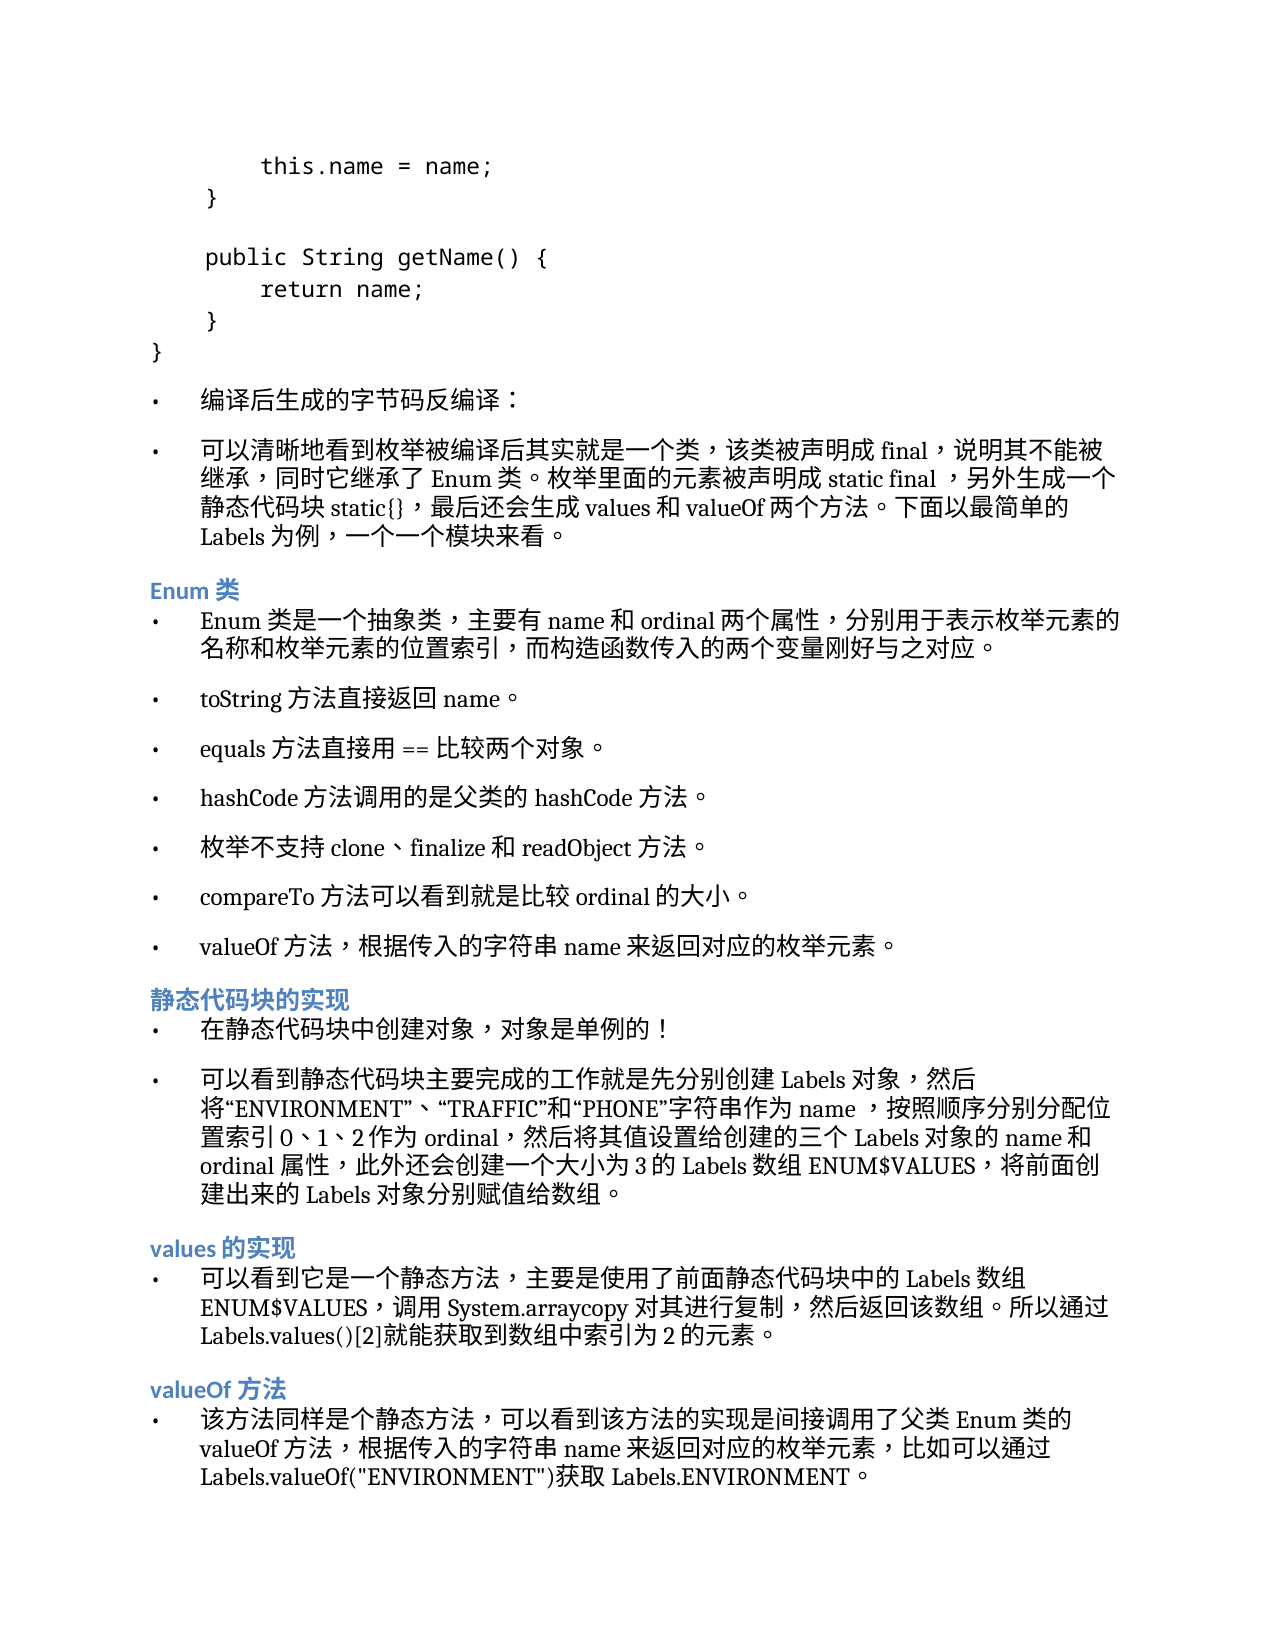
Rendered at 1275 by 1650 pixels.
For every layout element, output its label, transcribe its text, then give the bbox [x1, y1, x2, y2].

list 该方法同样是个静态方法，可以看到该方法的实现是间接调用了父类 Enum 类的 valueOf 方法，根据传入的字符串 name 来返回对应的枚举元素，比如可以通过 Labels.valueOf("ENVIRONMENT")获取 Labels.ENVIRONMENT。 [150, 1406, 1125, 1492]
list 在静态代码块中创建对象，对象是单例的！ [150, 1016, 1125, 1045]
list hashCode 方法调用的是父类的 hashCode 方法。 [150, 784, 1125, 813]
list 可以清晰地看到枚举被编译后其实就是一个类，该类被声明成 final，说明其不能被继承，同时它继承了 Enum 类。枚举里面的元素被声明成 static final ，另外生成一个静态代码块 static{}，最后还会生成 values 和 valueOf 两个方法。下面以最简单的 Labels 为例，一个一个模块来看。 [150, 437, 1125, 552]
subtitle 静态代码块的实现 [150, 982, 1125, 1016]
list 可以看到静态代码块主要完成的工作就是先分别创建 Labels 对象，然后将“ENVIRONMENT”、“TRAFFIC”和“PHONE”字符串作为 name ，按照顺序分别分配位置索引0、1、2作为 ordinal，然后将其值设置给创建的三个 Labels 对象的 name 和 ordinal 属性，此外还会创建一个大小为3的 Labels 数组 ENUM$VALUES，将前面创建出来的 Labels 对象分别赋值给数组。 [150, 1066, 1125, 1210]
list 编译后生成的字节码反编译： [150, 387, 1125, 416]
subtitle values的实现 [150, 1231, 1125, 1265]
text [150, 150, 1125, 366]
list Enum 类是一个抽象类，主要有 name 和 ordinal 两个属性，分别用于表示枚举元素的名称和枚举元素的位置索引，而构造函数传入的两个变量刚好与之对应。 [150, 607, 1125, 664]
list toString 方法直接返回 name。 [150, 685, 1125, 714]
subtitle valueOf 方法 [150, 1372, 1125, 1406]
list equals 方法直接用 == 比较两个对象。 [150, 734, 1125, 763]
subtitle Enum 类 [150, 572, 1125, 607]
list valueOf 方法，根据传入的字符串 name 来返回对应的枚举元素。 [150, 933, 1125, 962]
list 枚举不支持 clone、finalize 和 readObject 方法。 [150, 834, 1125, 862]
list 可以看到它是一个静态方法，主要是使用了前面静态代码块中的 Labels 数组 ENUM$VALUES，调用 System.arraycopy 对其进行复制，然后返回该数组。所以通过 Labels.values()[2]就能获取到数组中索引为2的元素。 [150, 1265, 1125, 1351]
list compareTo 方法可以看到就是比较 ordinal 的大小。 [150, 883, 1125, 912]
